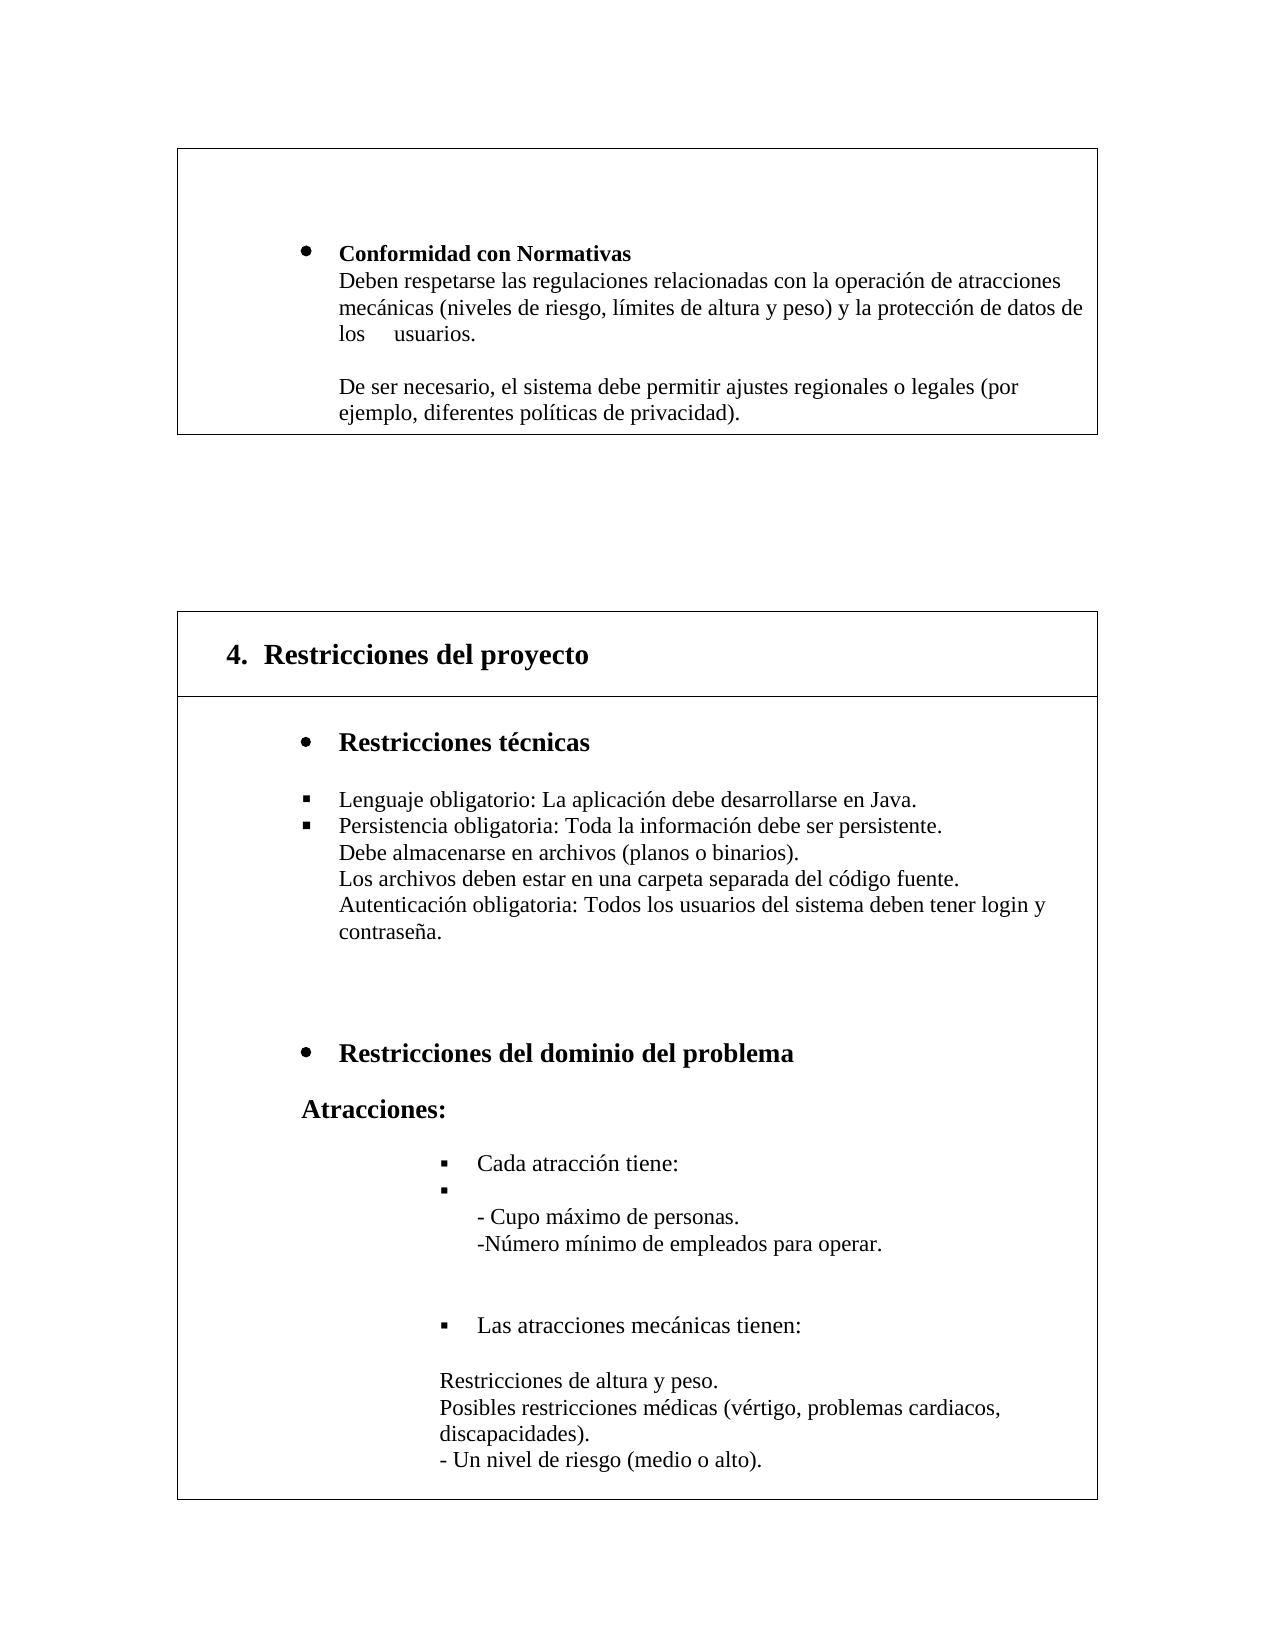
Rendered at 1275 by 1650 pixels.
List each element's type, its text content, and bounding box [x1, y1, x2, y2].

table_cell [178, 697, 1097, 1499]
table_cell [178, 149, 1097, 434]
table_header Restricciones del proyecto [178, 612, 1097, 696]
